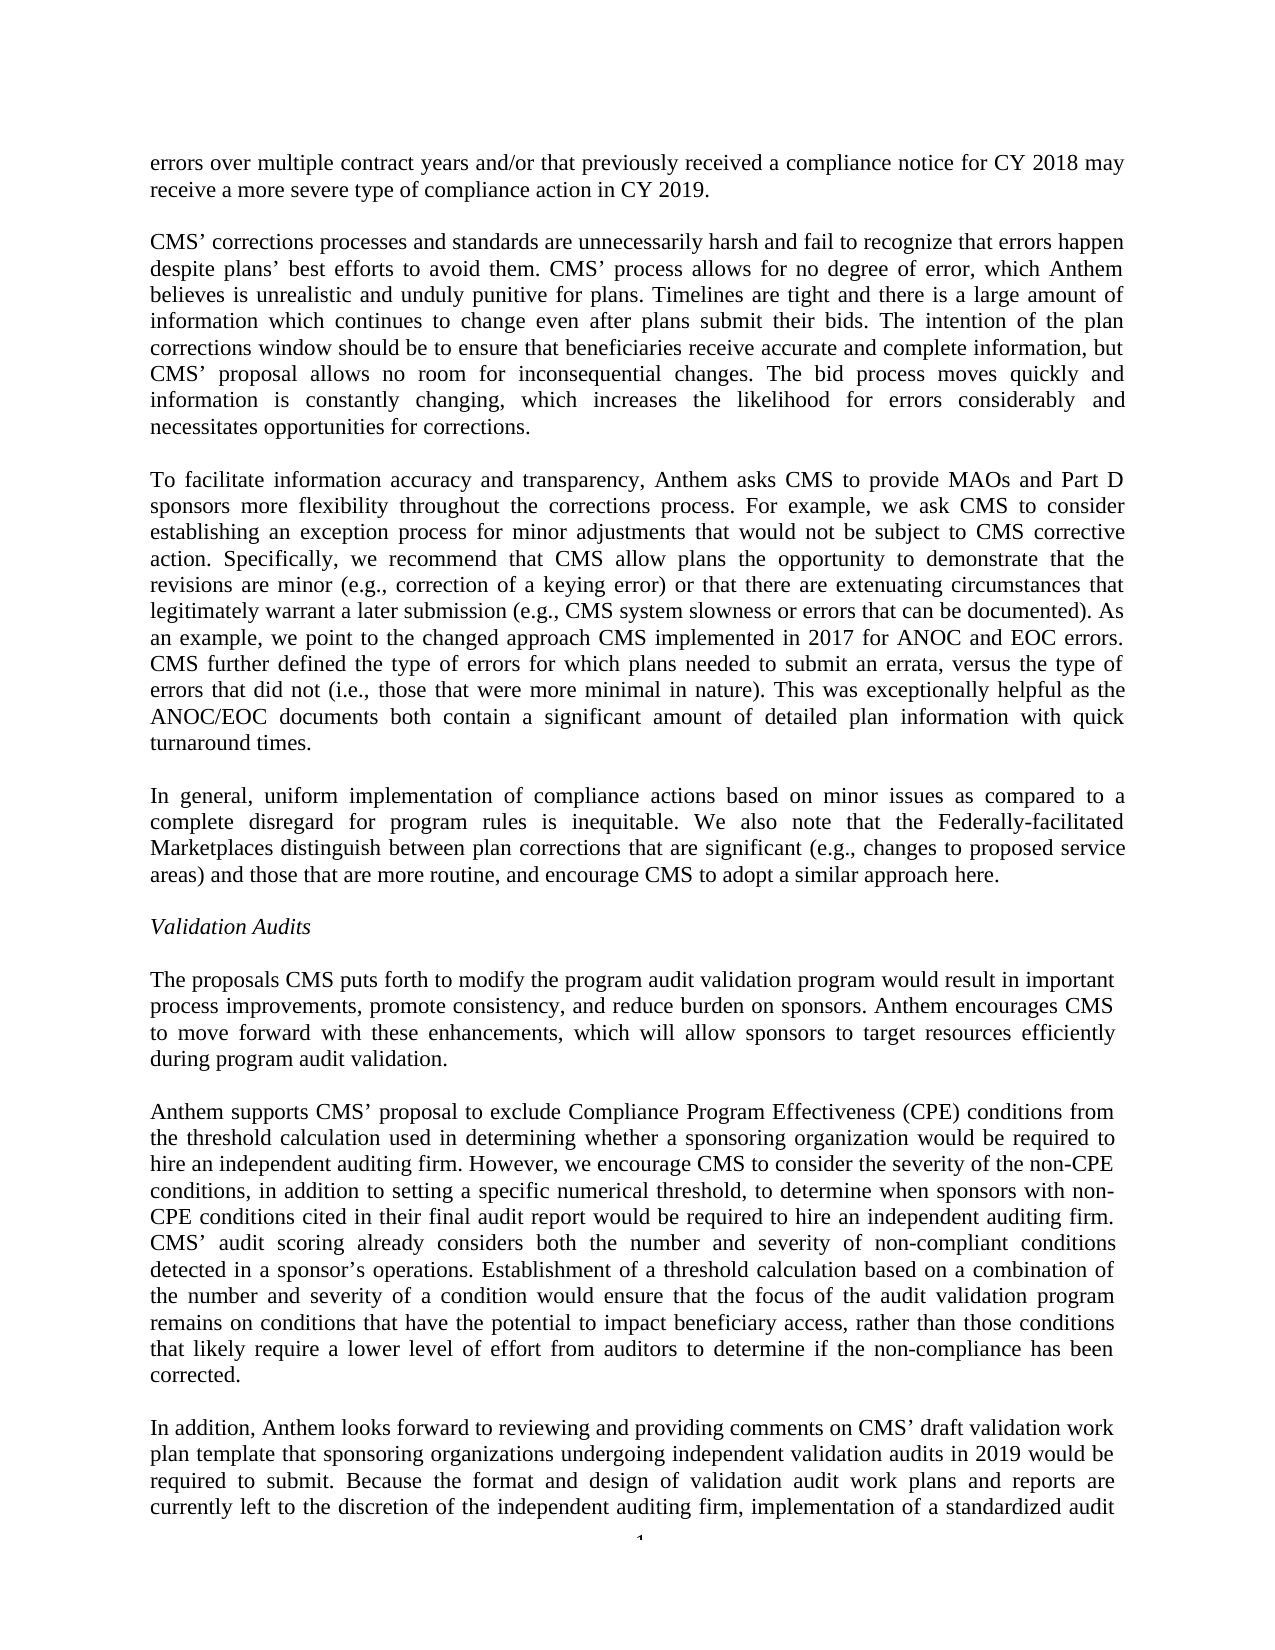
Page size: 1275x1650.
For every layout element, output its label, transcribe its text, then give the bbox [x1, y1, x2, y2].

text To facilitate information accuracy and transparency, Anthem asks CMS to provide MAOs and Part D sponsors more flexibility throughout the corrections process. For example, we ask CMS to consider establishing an exception process for minor adjustments that would not be subject to CMS corrective action. Specifically, we recommend that CMS allow plans the opportunity to demonstrate that the revisions are minor (e.g., correction of a keying error) or that there are extenuating circumstances that legitimately warrant a later submission (e.g., CMS system slowness or errors that can be documented). As an example, we point to the changed approach CMS implemented in 2017 for ANOC and EOC errors. CMS further defined the type of errors for which plans needed to submit an errata, versus the type of errors that did not (i.e., those that were more minimal in nature). This was exceptionally helpful as the ANOC/EOC documents both contain a significant amount of detailed plan information with quick turnaround times. [150, 466, 1126, 756]
text errors over multiple contract years and/or that previously received a compliance notice for CY 2018 may receive a more severe type of compliance action in CY 2019. [150, 149, 1126, 202]
text The proposals CMS puts forth to modify the program audit validation program would result in important process improvements, promote consistency, and reduce burden on sponsors. Anthem encourages CMS to move forward with these enhancements, which will allow sponsors to target resources efficiently during program audit validation. [150, 966, 1115, 1071]
text CMS’ corrections processes and standards are unnecessarily harsh and fail to recognize that errors happen despite plans’ best efforts to avoid them. CMS’ process allows for no degree of error, which Anthem believes is unrealistic and unduly punitive for plans. Timelines are tight and there is a large amount of information which continues to change even after plans submit their bids. The intention of the plan corrections window should be to ensure that beneficiaries receive accurate and complete information, but CMS’ proposal allows no room for inconsequential changes. The bid process moves quickly and information is constantly changing, which increases the likelihood for errors considerably and necessitates opportunities for corrections. [150, 228, 1125, 439]
text Anthem supports CMS’ proposal to exclude Compliance Program Effectiveness (CPE) conditions from the threshold calculation used in determining whether a sponsoring organization would be required to hire an independent auditing firm. However, we encourage CMS to consider the severity of the non-CPE conditions, in addition to setting a specific numerical threshold, to determine when sponsors with non- CPE conditions cited in their final audit report would be required to hire an independent auditing firm. CMS’ audit scoring already considers both the number and severity of non-compliant conditions detected in a sponsor’s operations. Establishment of a threshold calculation based on a combination of the number and severity of a condition would ensure that the focus of the audit validation program remains on conditions that have the potential to impact beneficiary access, rather than those conditions that likely require a lower level of effort from auditors to determine if the non-compliance has been corrected. [150, 1098, 1116, 1388]
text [150, 1414, 1116, 1519]
text In general, uniform implementation of compliance actions based on minor issues as compared to a complete disregard for program rules is inequitable. We also note that the Federally-facilitated Marketplaces distinguish between plan corrections that are significant (e.g., changes to proposed service areas) and those that are more routine, and encourage CMS to adopt a similar approach here. [150, 782, 1126, 887]
text Validation Audits [150, 913, 1137, 939]
